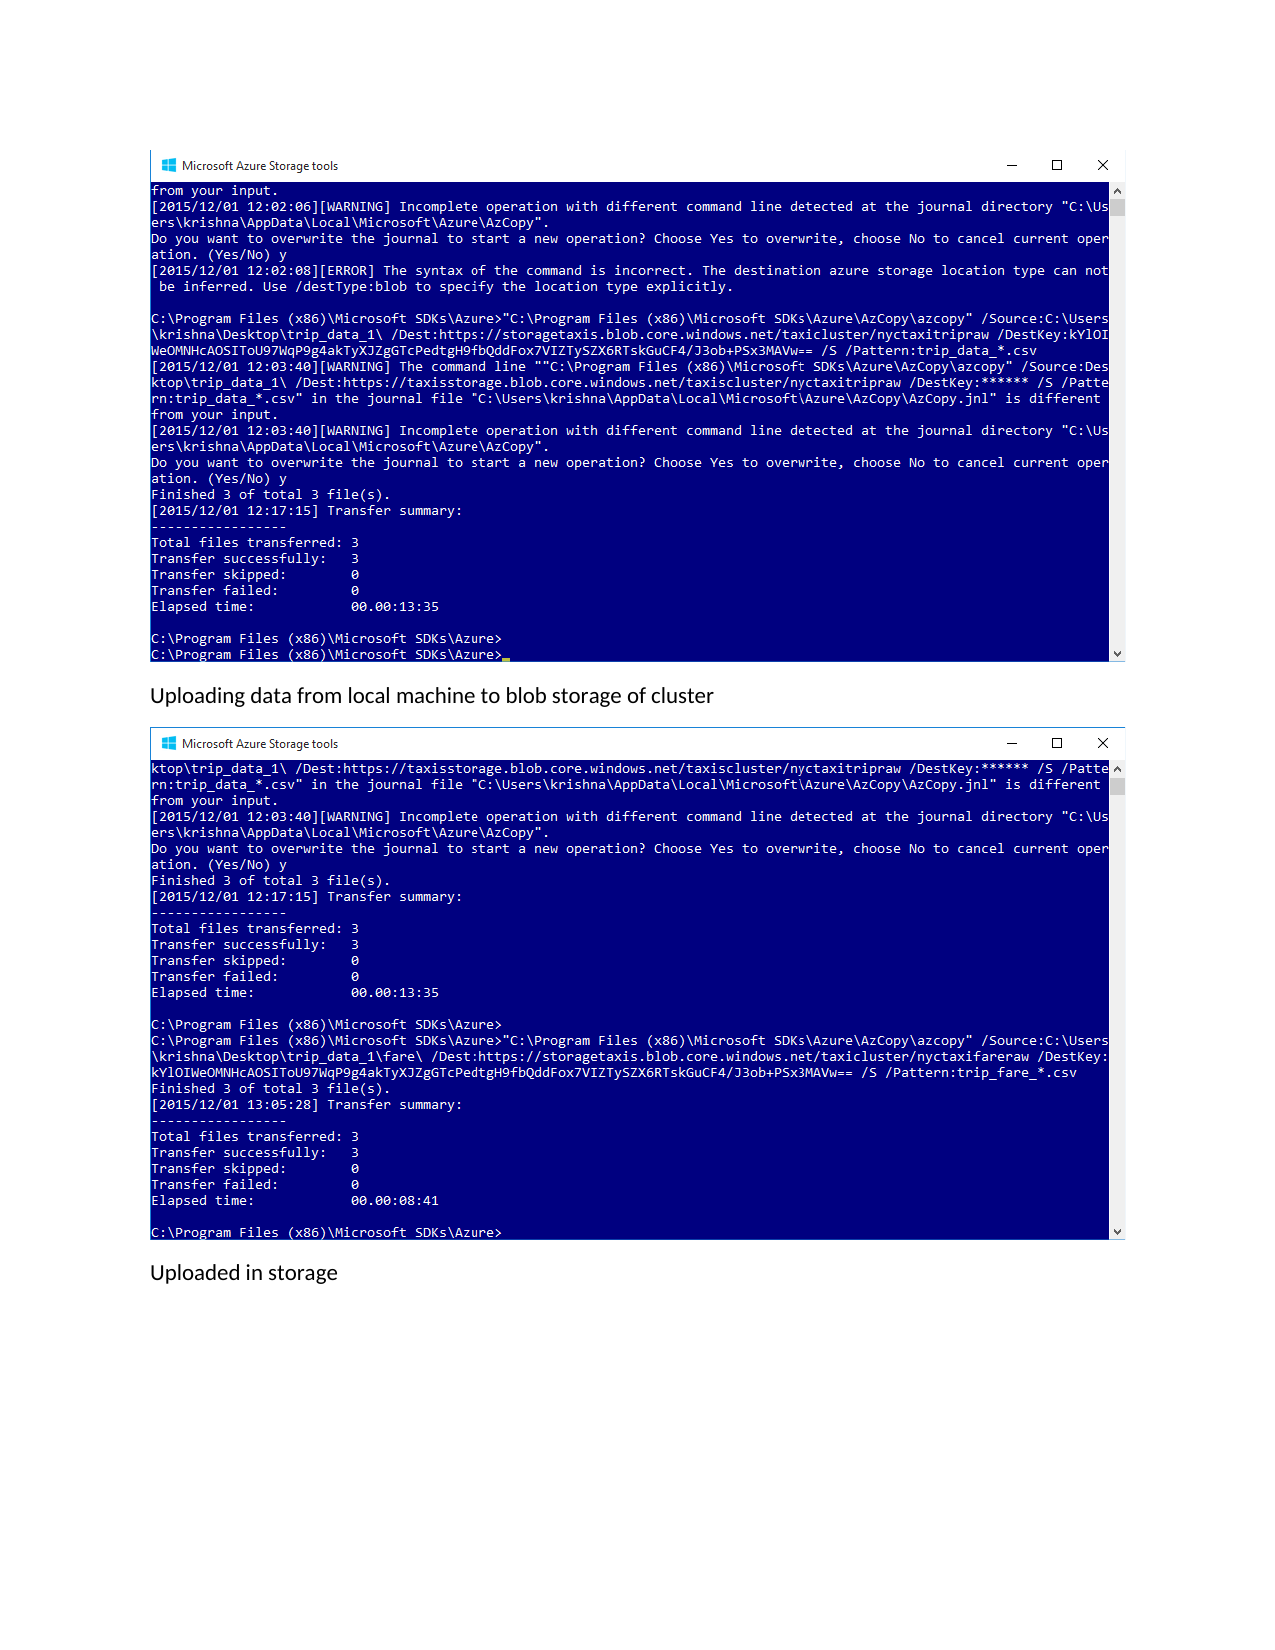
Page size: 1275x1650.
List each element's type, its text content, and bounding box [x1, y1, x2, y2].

picture [150, 150, 1125, 662]
text Uploading data from local machine to blob storage of cluster [150, 681, 1125, 709]
text Uploaded in storage [150, 1258, 1125, 1286]
picture [150, 727, 1125, 1240]
